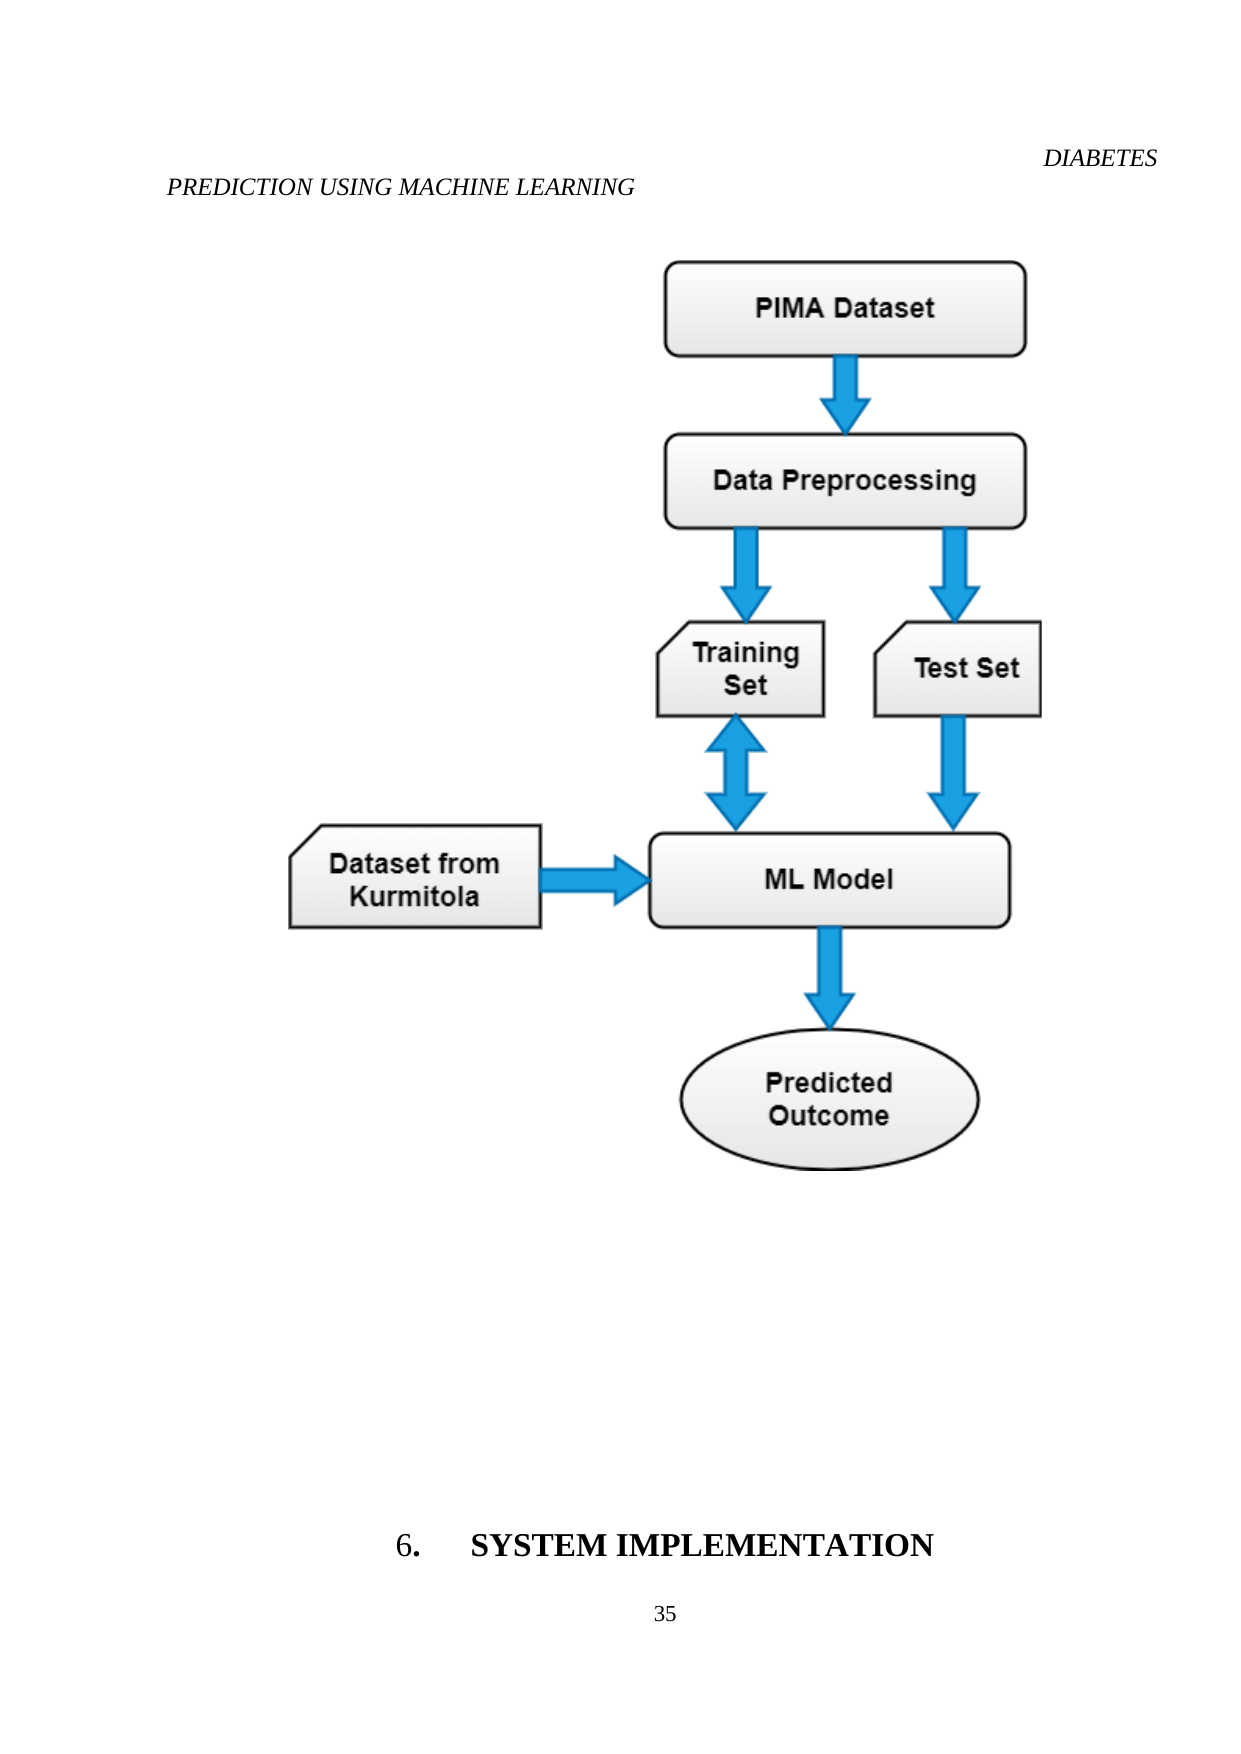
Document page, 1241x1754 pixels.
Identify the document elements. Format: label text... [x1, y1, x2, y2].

picture [288, 260, 1042, 1171]
text 6. SYSTEM IMPLEMENTATION [167, 1526, 1163, 1564]
